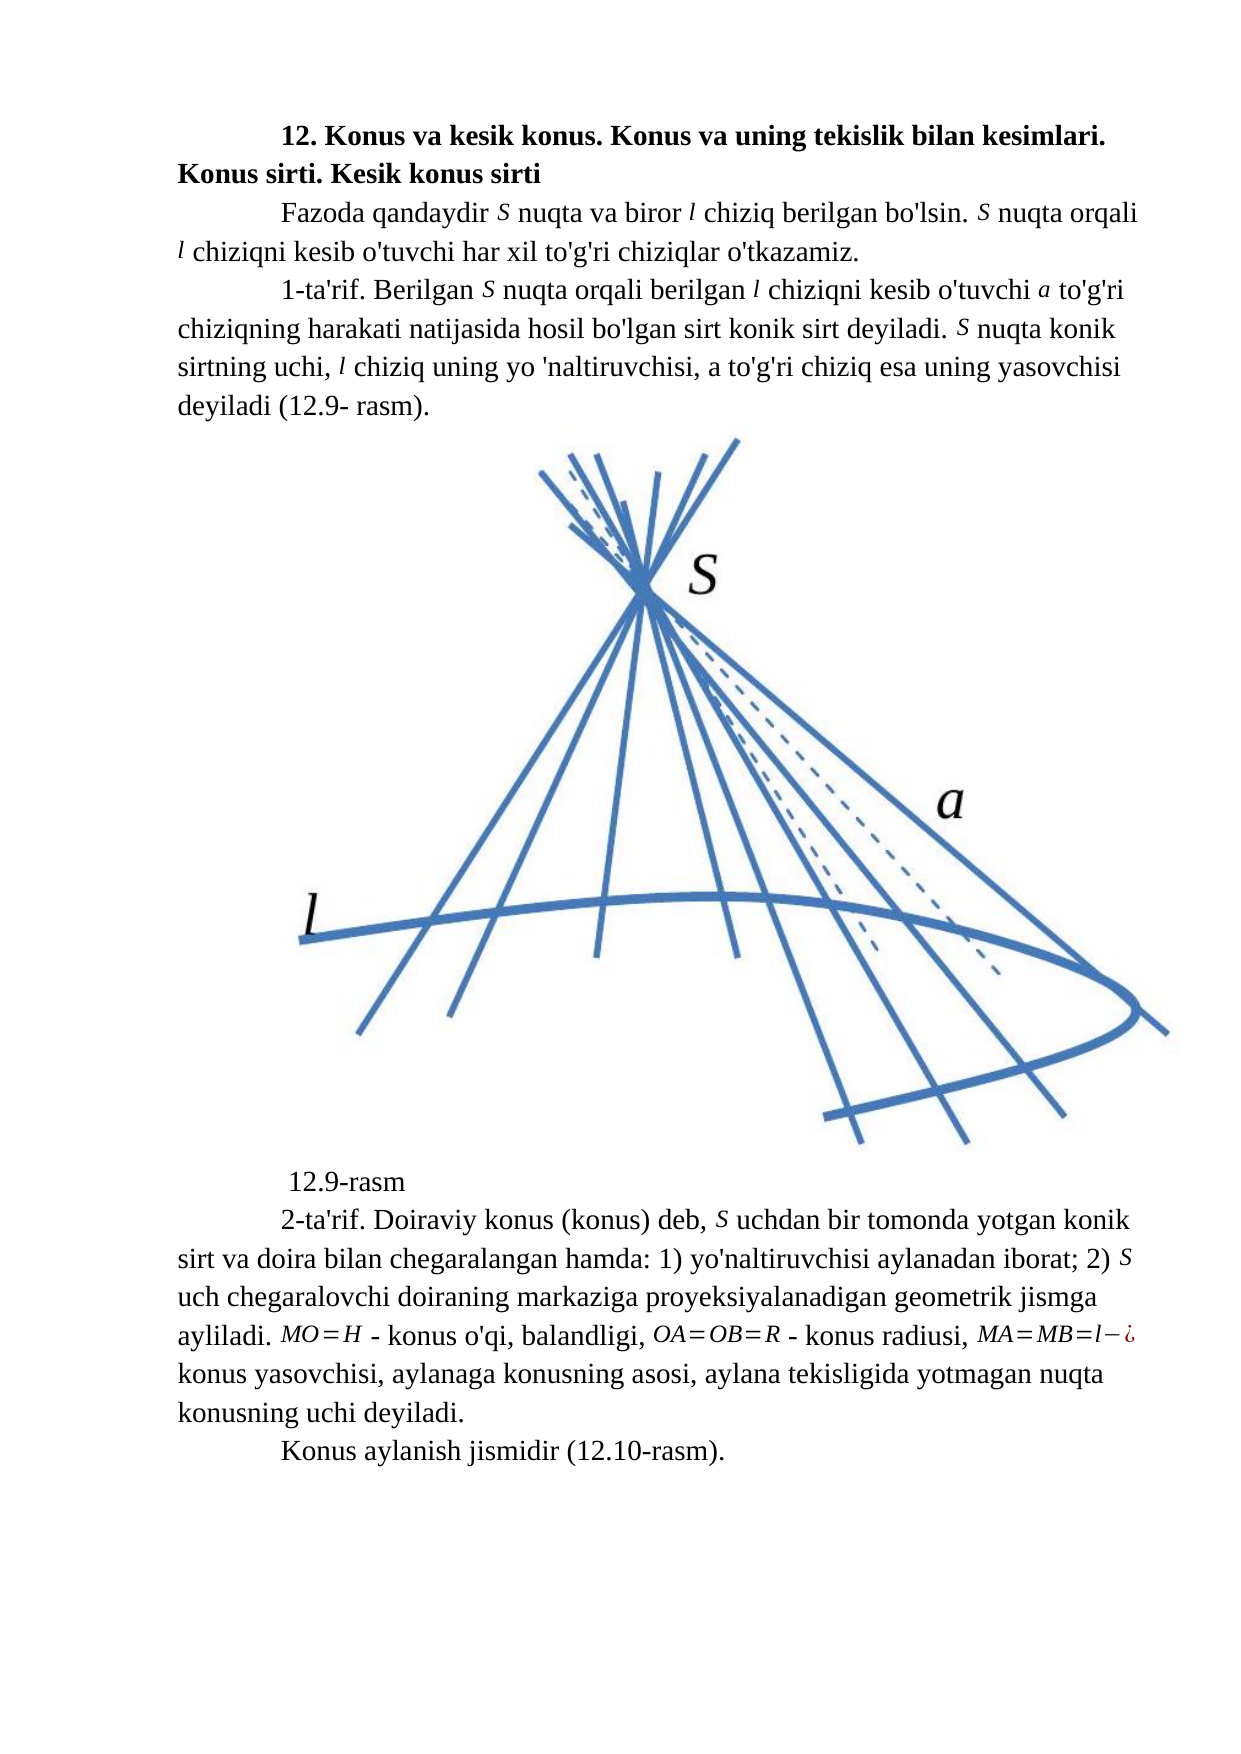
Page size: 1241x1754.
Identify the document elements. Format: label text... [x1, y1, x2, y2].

text 2-ta'rif. Doiraviy konus (konus) deb, uchdan bir tomonda yotgan konik sirt va doira bilan chegaralangan hamda: 1) yo'naltiruvchisi aylanadan iborat; 2) uch chegaralovchi doiraning markaziga proyeksiyalanadigan geometrik jismga ayliladi. - konus o'qi, balandligi, - konus radiusi, konus yasovchisi, aylanaga konusning asosi, aylana tekisligida yotmagan nuqta konusning uchi deyiladi. [177, 1202, 1152, 1428]
text 12.9-rasm [177, 1164, 1152, 1197]
text Fazoda qandaydir nuqta va biror chiziq berilgan bo'lsin. nuqta orqali chiziqni kesib o'tuvchi har xil to'g'ri chiziqlar o'tkazamiz. [177, 195, 1152, 267]
text 12. Konus va kesik konus. Konus va uning tekislik bilan kesimlari. Konus sirti. Kesik konus sirti [177, 118, 1152, 190]
text 1-ta'rif. Berilgan nuqta orqali berilgan chiziqni kesib o'tuvchi to'g'ri chiziqning harakati natijasida hosil bo'lgan sirt konik sirt deyiladi. nuqta konik sirtning uchi, chiziq uning yo 'naltiruvchisi, a to'g'ri chiziq esa uning yasovchisi deyiladi (12.9- rasm). [177, 272, 1152, 421]
picture [280, 426, 1181, 1159]
text Konus aylanish jismidir (12.10-rasm). [177, 1433, 1152, 1467]
